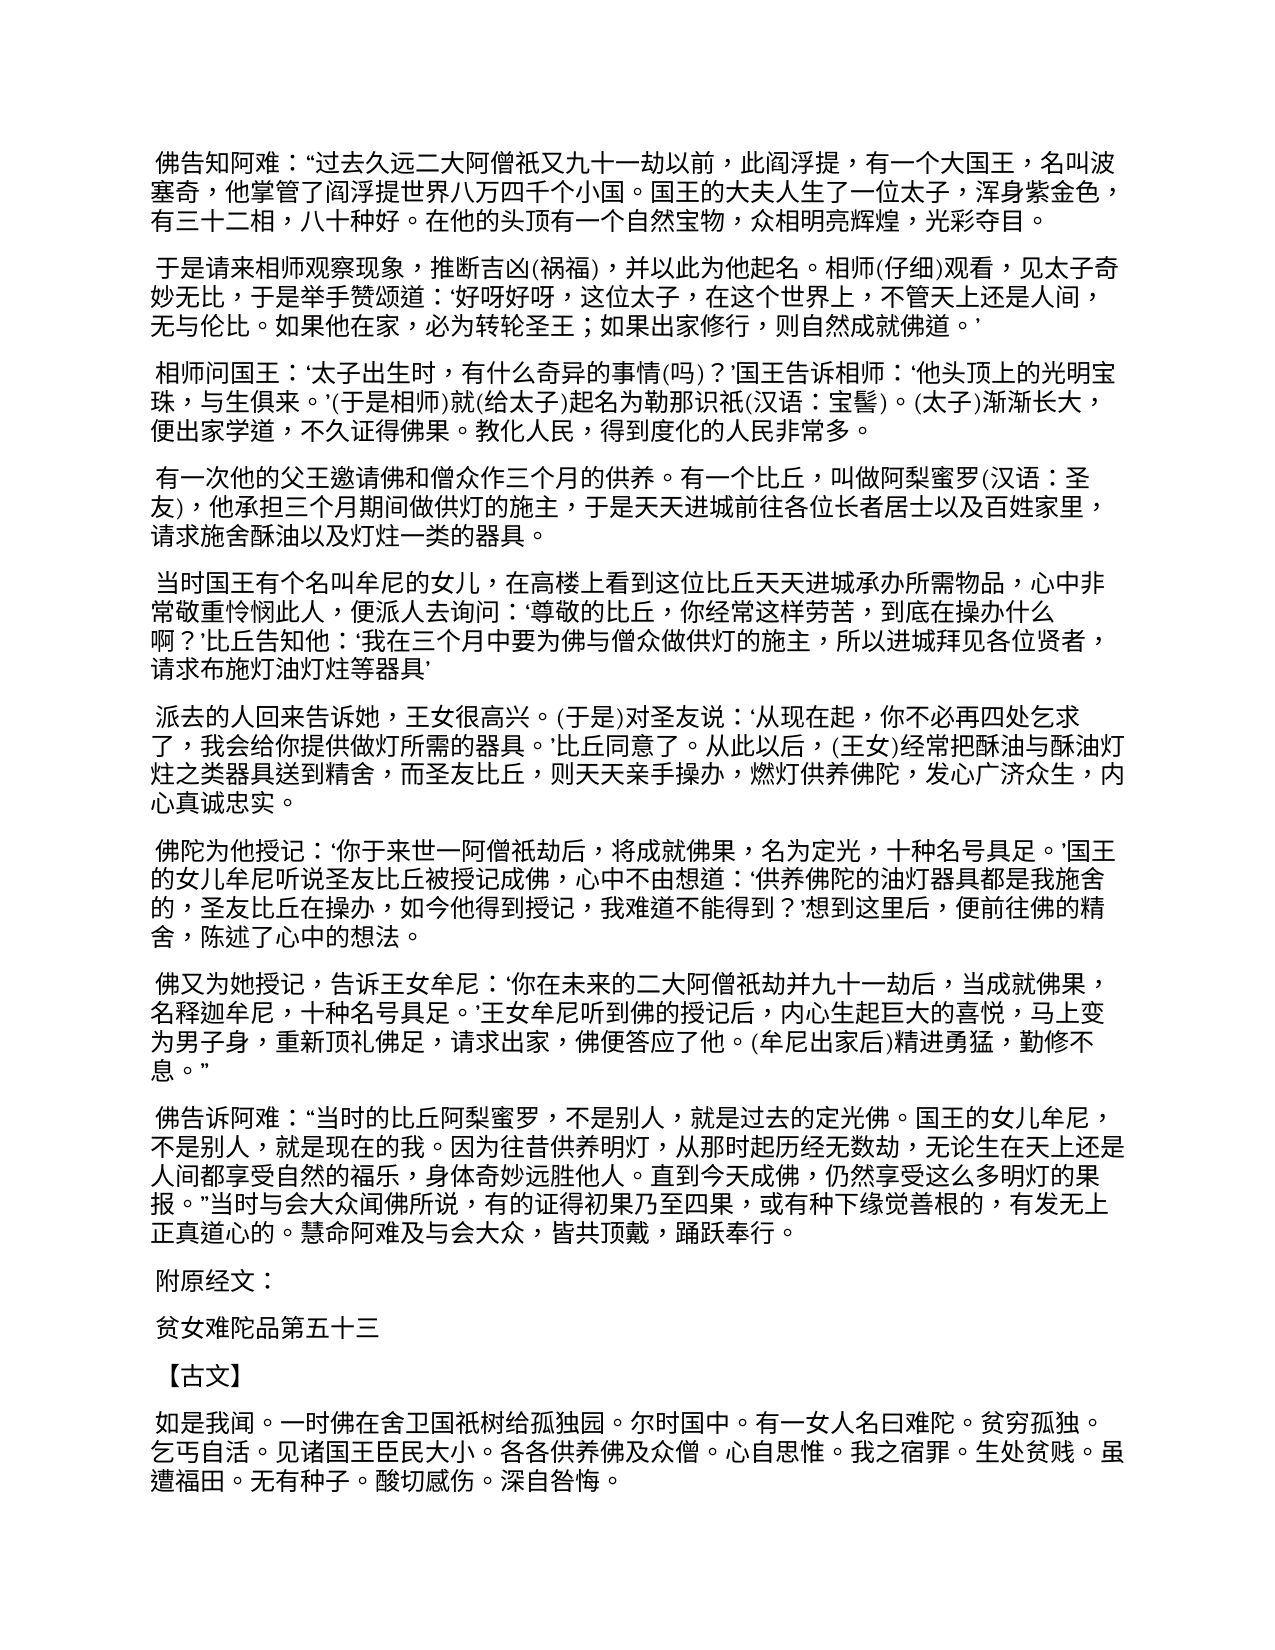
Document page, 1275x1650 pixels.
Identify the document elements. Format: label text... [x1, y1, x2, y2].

text 当时国王有个名叫牟尼的女儿，在高楼上看到这位比丘天天进城承办所需物品，心中非常敬重怜悯此人，便派人去询问：‘尊敬的比丘，你经常这样劳苦，到底在操办什么啊？’比丘告知他：‘我在三个月中要为佛与僧众做供灯的施主，所以进城拜见各位贤者，请求布施灯油灯炷等器具’ [150, 570, 1125, 685]
text 贫女难陀品第五十三 [150, 1315, 1125, 1344]
text 【古文】 [150, 1362, 1125, 1391]
text 佛告知阿难：“过去久远二大阿僧祇又九十一劫以前，此阎浮提，有一个大国王，名叫波塞奇，他掌管了阎浮提世界八万四千个小国。国王的大夫人生了一位太子，浑身紫金色，有三十二相，八十种好。在他的头顶有一个自然宝物，众相明亮辉煌，光彩夺目。 [150, 150, 1125, 236]
text 佛陀为他授记：‘你于来世一阿僧祇劫后，将成就佛果，名为定光，十种名号具足。’国王的女儿牟尼听说圣友比丘被授记成佛，心中不由想道：‘供养佛陀的油灯器具都是我施舍的，圣友比丘在操办，如今他得到授记，我难道不能得到？’想到这里后，便前往佛的精舍，陈述了心中的想法。 [150, 837, 1125, 952]
text 佛告诉阿难：“当时的比丘阿梨蜜罗，不是别人，就是过去的定光佛。国王的女儿牟尼，不是别人，就是现在的我。因为往昔供养明灯，从那时起历经无数劫，无论生在天上还是人间都享受自然的福乐，身体奇妙远胜他人。直到今天成佛，仍然享受这么多明灯的果报。”当时与会大众闻佛所说，有的证得初果乃至四果，或有种下缘觉善根的，有发无上正真道心的。慧命阿难及与会大众，皆共顶戴，踊跃奉行。 [150, 1105, 1125, 1249]
text 佛又为她授记，告诉王女牟尼：‘你在未来的二大阿僧祇劫并九十一劫后，当成就佛果，名释迦牟尼，十种名号具足。’王女牟尼听到佛的授记后，内心生起巨大的喜悦，马上变为男子身，重新顶礼佛足，请求出家，佛便答应了他。(牟尼出家后)精进勇猛，勤修不息。” [150, 971, 1125, 1086]
text 如是我闻。一时佛在舍卫国祇树给孤独园。尔时国中。有一女人名曰难陀。贫穷孤独。乞丐自活。见诸国王臣民大小。各各供养佛及众僧。心自思惟。我之宿罪。生处贫贱。虽遭福田。无有种子。酸切感伤。深自咎悔。 [150, 1410, 1125, 1496]
text 有一次他的父王邀请佛和僧众作三个月的供养。有一个比丘，叫做阿梨蜜罗(汉语：圣友)，他承担三个月期间做供灯的施主，于是天天进城前往各位长者居士以及百姓家里，请求施舍酥油以及灯炷一类的器具。 [150, 465, 1125, 551]
text 于是请来相师观察现象，推断吉凶(祸福)，并以此为他起名。相师(仔细)观看，见太子奇妙无比，于是举手赞颂道：‘好呀好呀，这位太子，在这个世界上，不管天上还是人间，无与伦比。如果他在家，必为转轮圣王；如果出家修行，则自然成就佛道。’ [150, 255, 1125, 341]
text 附原经文： [150, 1267, 1125, 1296]
text 相师问国王：‘太子出生时，有什么奇异的事情(吗)？’国王告诉相师：‘他头顶上的光明宝珠，与生俱来。’(于是相师)就(给太子)起名为勒那识祇(汉语：宝髻)。(太子)渐渐长大，便出家学道，不久证得佛果。教化人民，得到度化的人民非常多。 [150, 360, 1125, 446]
text 派去的人回来告诉她，王女很高兴。(于是)对圣友说：‘从现在起，你不必再四处乞求了，我会给你提供做灯所需的器具。’比丘同意了。从此以后，(王女)经常把酥油与酥油灯炷之类器具送到精舍，而圣友比丘，则天天亲手操办，燃灯供养佛陀，发心广济众生，内心真诚忠实。 [150, 704, 1125, 819]
